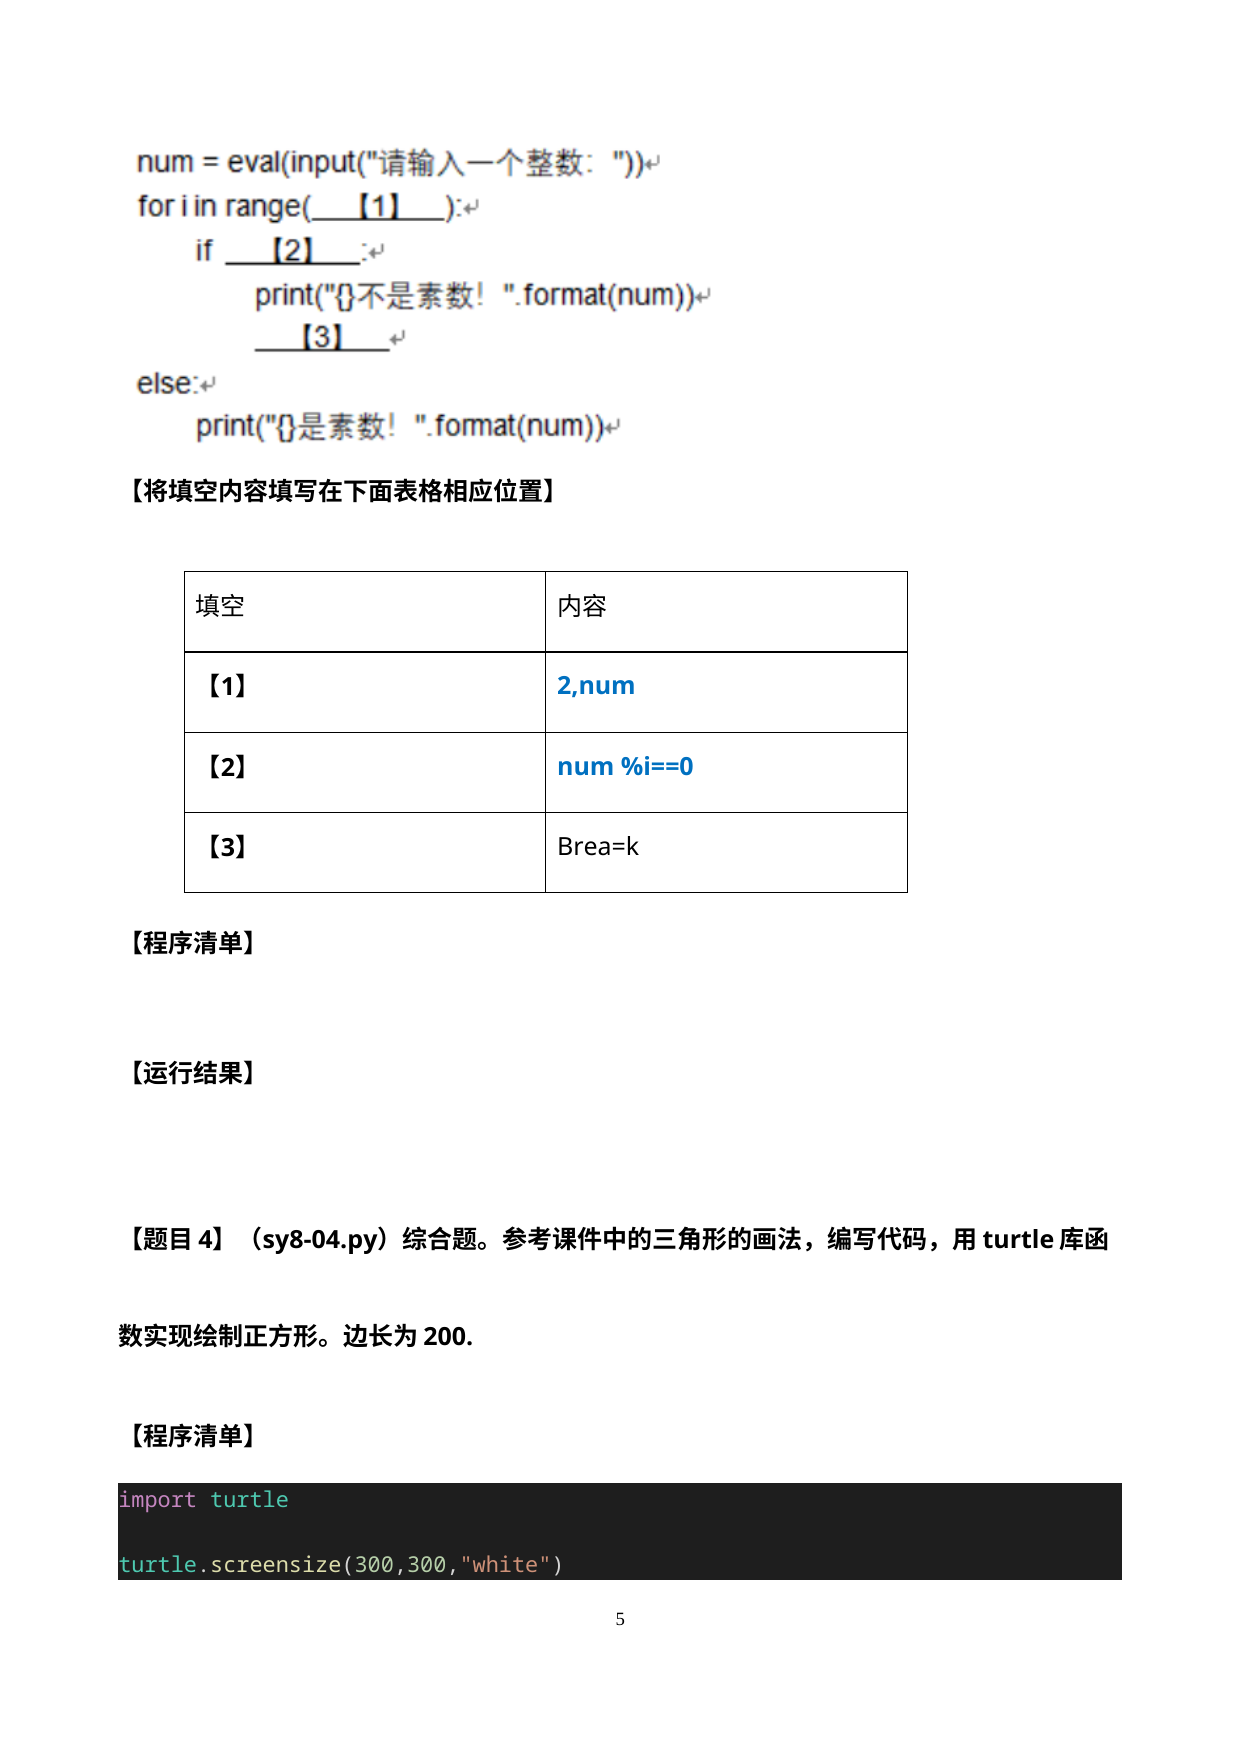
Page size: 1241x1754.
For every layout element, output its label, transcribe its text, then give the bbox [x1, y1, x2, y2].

text import turtle [118, 1483, 1122, 1515]
table_cell Brea=k [546, 813, 907, 892]
table_header 内容 [546, 572, 907, 651]
text 【将填空内容填写在下面表格相应位置】 [118, 457, 1122, 522]
text 【程序清单】 [118, 1402, 1122, 1467]
table_cell num %i==0 [546, 733, 907, 812]
text turtle.screensize(300,300,"white") [118, 1548, 1122, 1580]
text 【程序清单】 [118, 909, 1122, 974]
table_cell 【3】 [185, 813, 545, 892]
picture [118, 131, 733, 453]
table_header 填空 [185, 572, 545, 651]
text 【运行结果】 [118, 1039, 1122, 1104]
table_cell 【2】 [185, 733, 545, 812]
text 【题目4】（sy8-04.py）综合题。参考课件中的三角形的画法，编写代码，用turtle库函数实现绘制正方形。边长为200. [118, 1205, 1122, 1367]
table_cell 2,num [546, 653, 907, 732]
table_cell 【1】 [185, 653, 545, 732]
